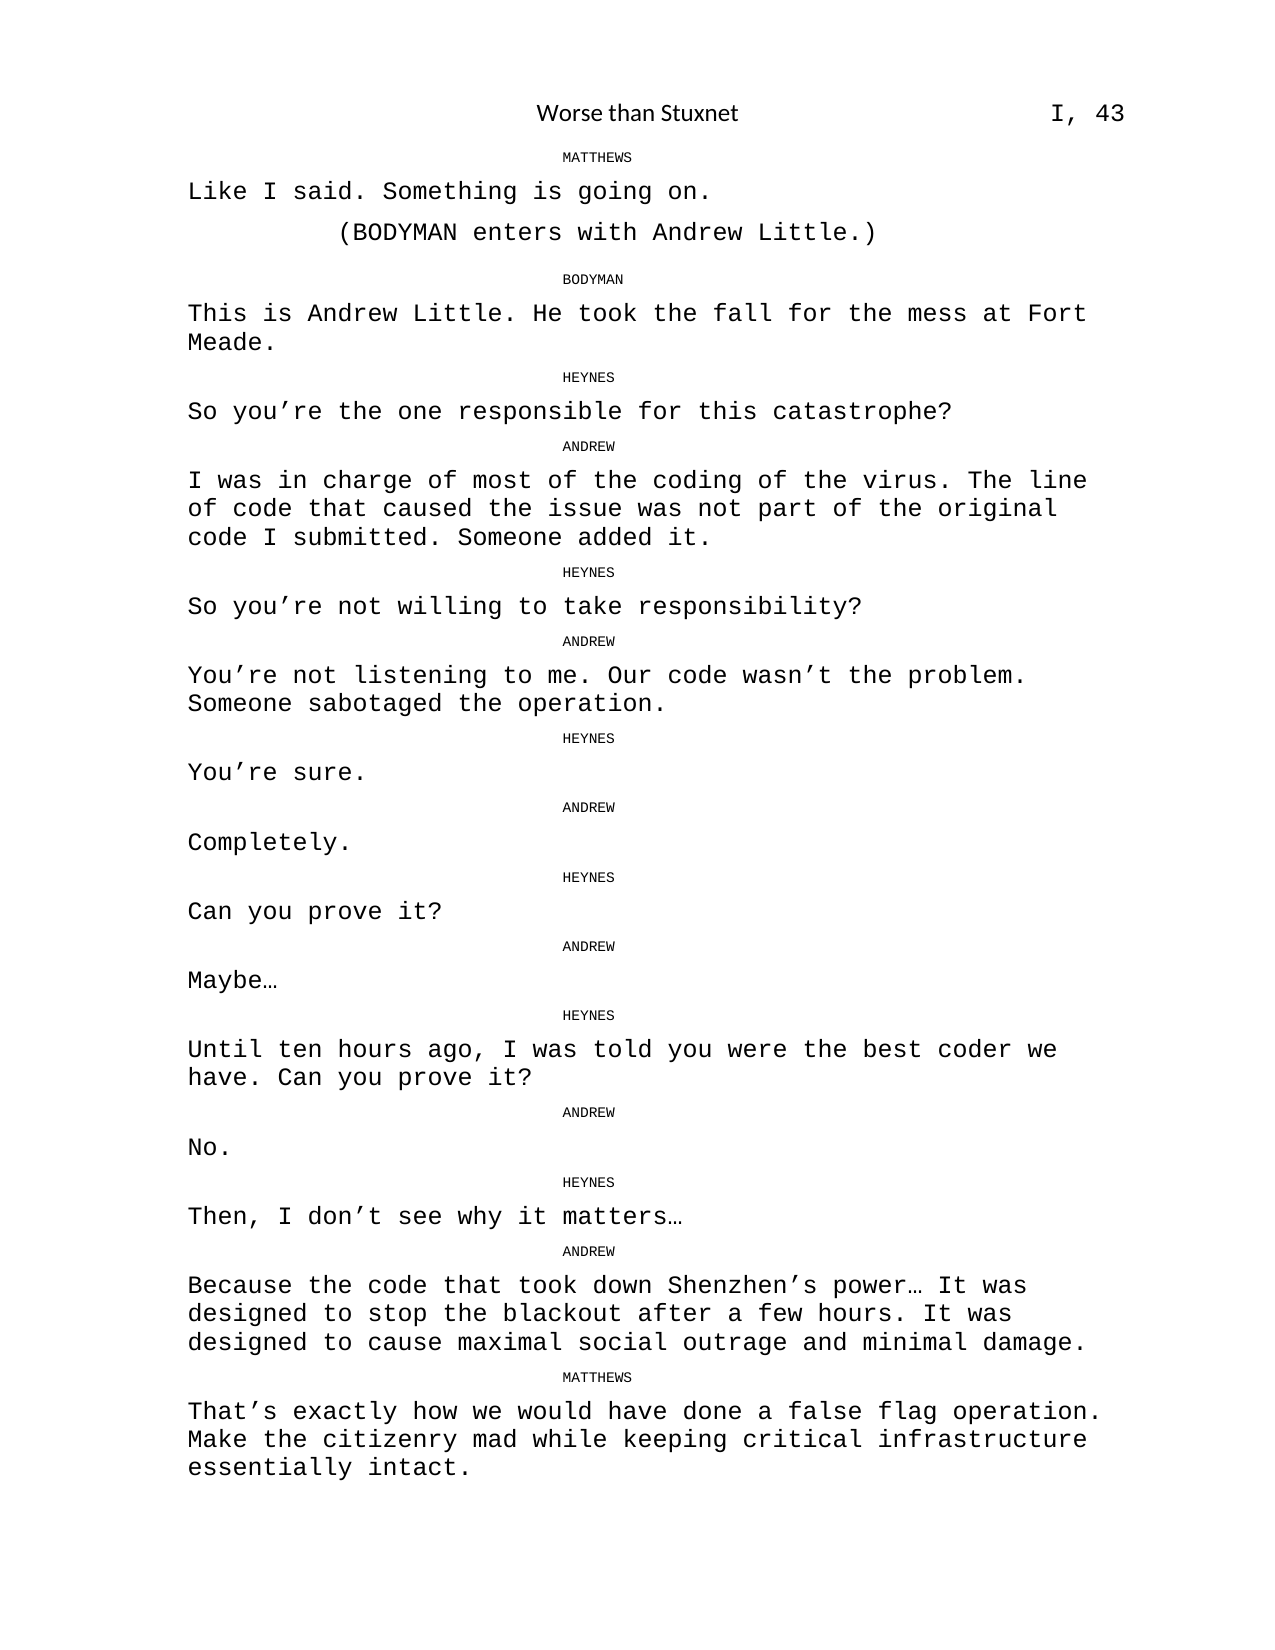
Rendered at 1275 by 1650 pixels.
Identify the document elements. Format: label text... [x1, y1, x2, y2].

text heynes [562, 732, 1125, 760]
text andrew [562, 634, 1125, 662]
text (BODYMAN enters with Andrew Little.) [337, 219, 975, 247]
text andrew [562, 1106, 1125, 1134]
text This is Andrew Little. He took the fall for the mess at Fort Meade. [187, 301, 1125, 357]
text Completely. [187, 829, 1125, 857]
text That’s exactly how we would have done a false flag operation. Make the citizenry mad while keeping critical infrastructure essentially intact. [187, 1398, 1125, 1483]
text andrew [562, 801, 1125, 829]
text No. [187, 1134, 1125, 1162]
text Maybe… [187, 967, 1125, 996]
text Bodyman [562, 272, 1125, 301]
text andrew [562, 1244, 1125, 1272]
text andrew [562, 439, 1125, 467]
text Can you prove it? [187, 898, 1125, 927]
text So you’re not willing to take responsibility? [187, 593, 1125, 622]
text Until ten hours ago, I was told you were the best coder we have. Can you prove it? [187, 1037, 1125, 1093]
text heynes [562, 1175, 1125, 1203]
text heynes [562, 1008, 1125, 1037]
text So you’re the one responsible for this catastrophe? [187, 398, 1125, 427]
text heynes [562, 870, 1125, 898]
text matthews [562, 150, 1125, 178]
text I was in charge of most of the coding of the virus. The line of code that caused the issue was not part of the original code I submitted. Someone added it. [187, 467, 1125, 552]
text Then, I don’t see why it matters… [187, 1203, 1125, 1232]
text heynes [562, 565, 1125, 593]
text You’re not listening to me. Our code wasn’t the problem. Someone sabotaged the operation. [187, 662, 1125, 719]
text Like I said. Something is going on. [187, 178, 1125, 207]
text Because the code that took down Shenzhen’s power… It was designed to stop the blackout after a few hours. It was designed to cause maximal social outrage and minimal damage. [187, 1272, 1125, 1357]
text heynes [562, 370, 1125, 398]
text You’re sure. [187, 760, 1125, 788]
text matthews [562, 1370, 1125, 1398]
text andrew [562, 939, 1125, 967]
